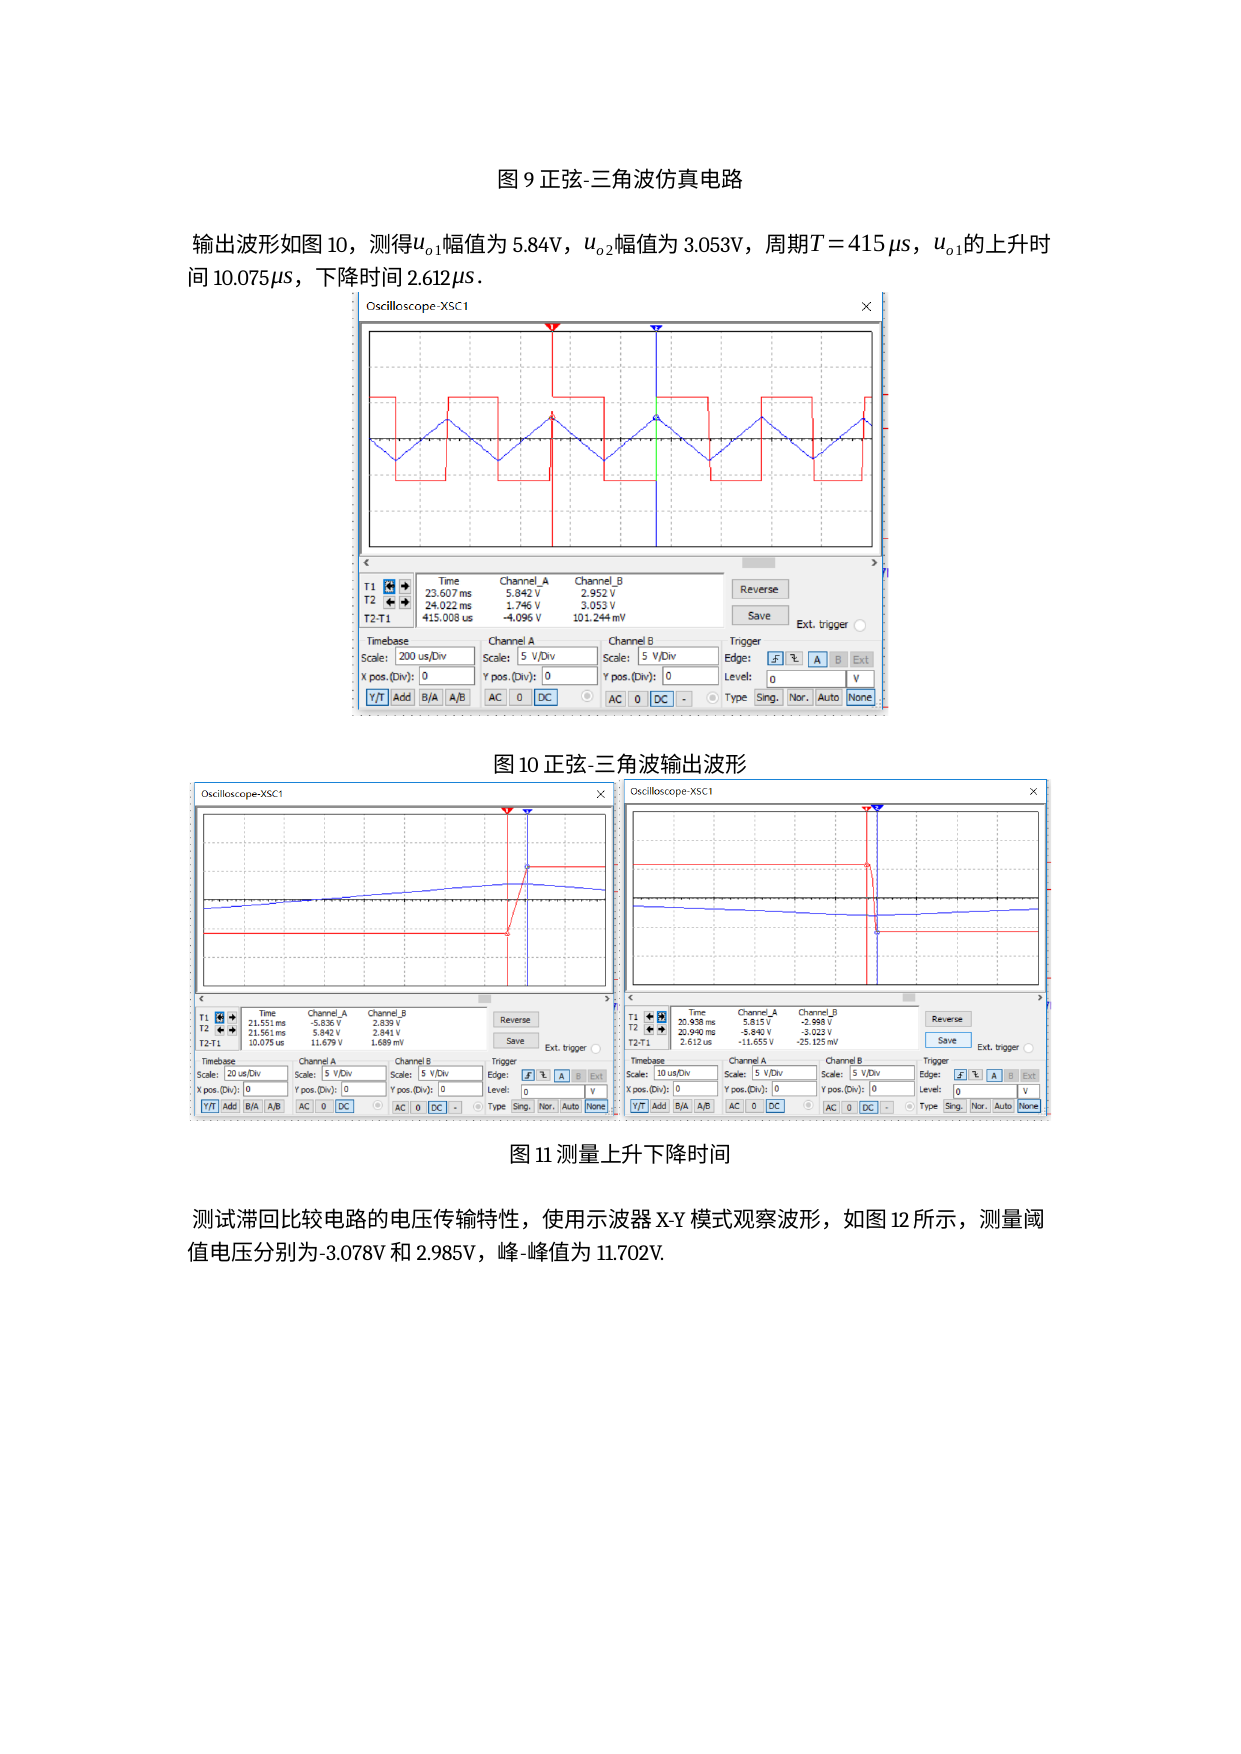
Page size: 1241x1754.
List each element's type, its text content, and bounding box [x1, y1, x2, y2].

text 输出波形如图10，测得幅值为5.84V，幅值为3.053V，周期，的上升时间10.075，下降时间2.612 [187, 227, 1053, 292]
text 图10 正弦-三角波输出波形 [187, 747, 1053, 779]
text 图9 正弦-三角波仿真电路 [187, 162, 1053, 194]
text 测试滞回比较电路的电压传输特性，使用示波器X-Y模式观察波形，如图12所示，测量阈值电压分别为-3.078V和2.985V，峰-峰值为11.702V. [187, 1202, 1053, 1267]
picture [189, 779, 1052, 1121]
picture [351, 292, 889, 716]
text 图11 测量上升下降时间 [187, 1137, 1053, 1169]
